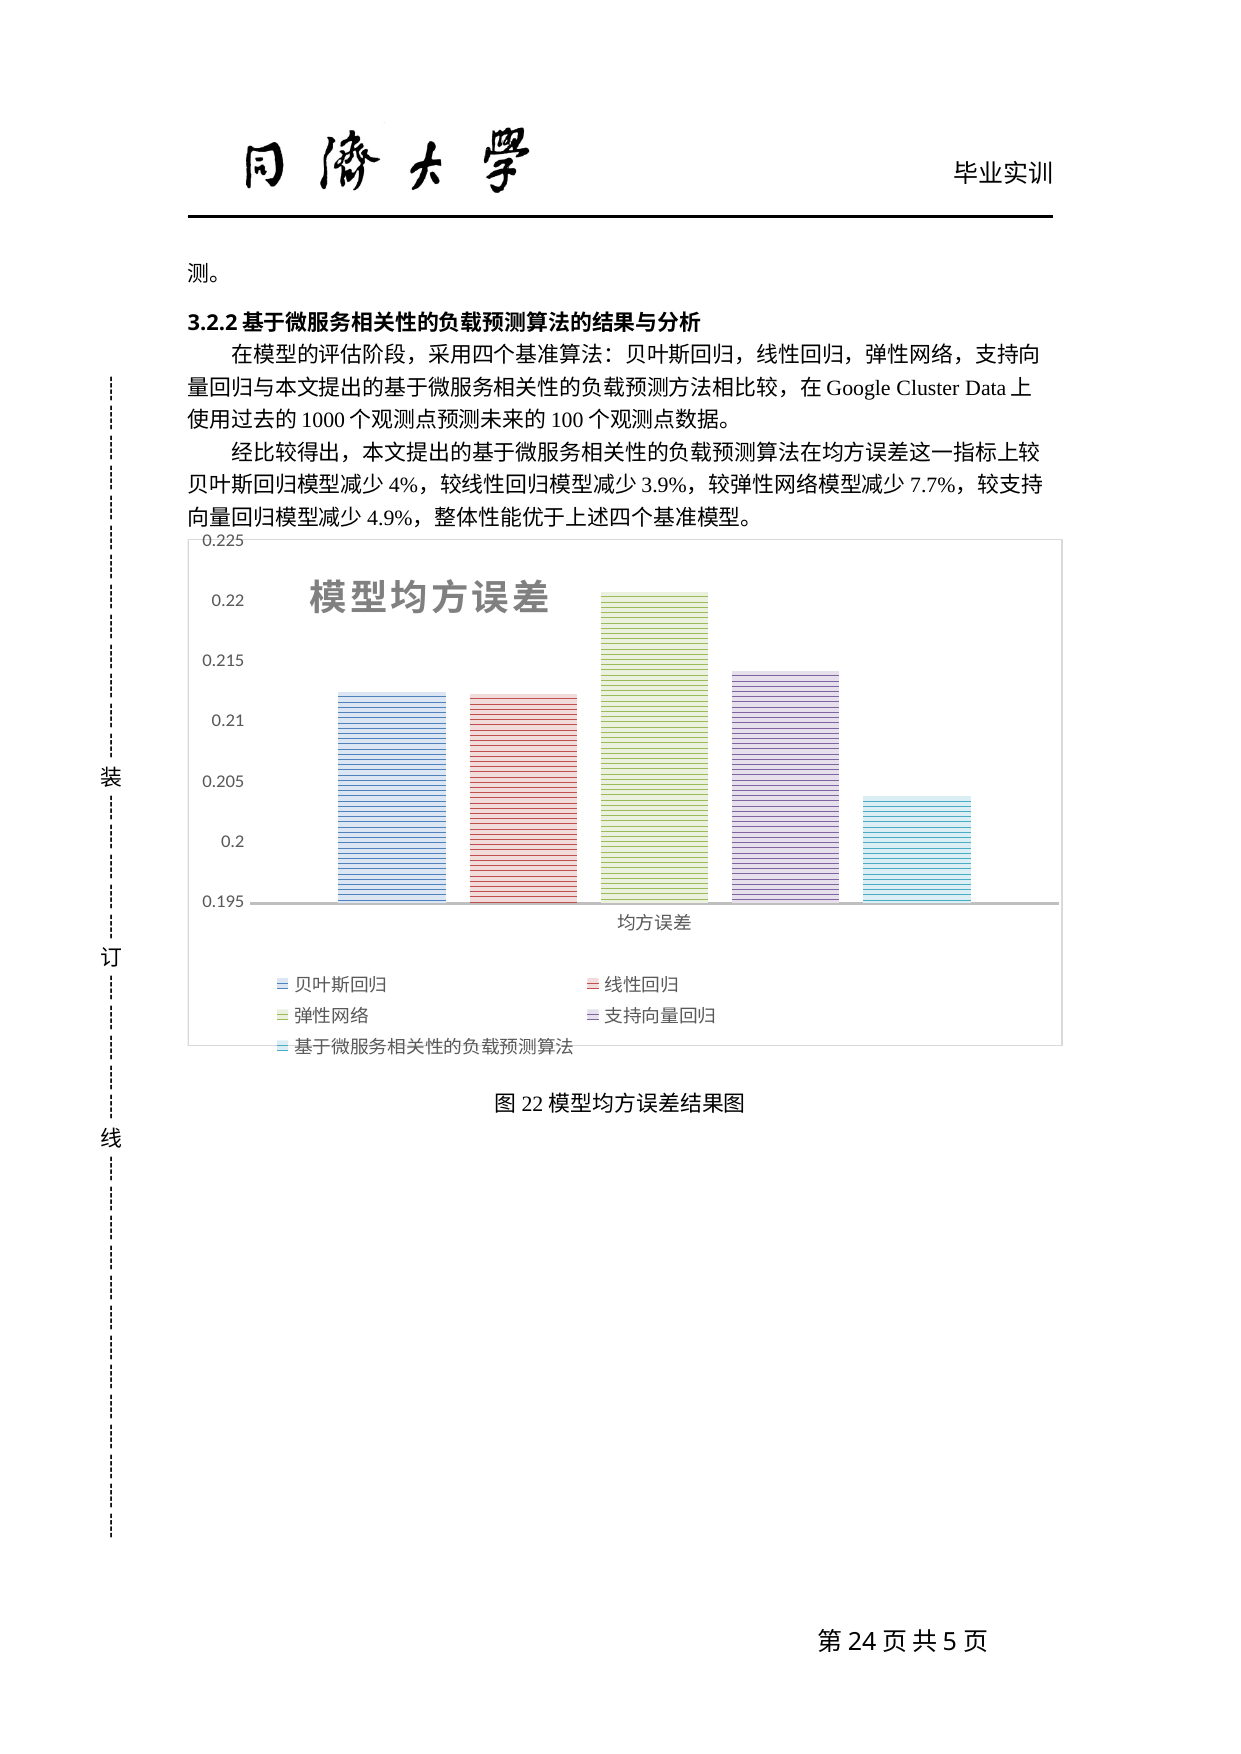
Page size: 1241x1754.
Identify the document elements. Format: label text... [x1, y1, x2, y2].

picture [224, 119, 547, 198]
text 在模型的评估阶段，采用四个基准算法：贝叶斯回归，线性回归，弹性网络，支持向量回归与本文提出的基于微服务相关性的负载预测方法相比较，在Google Cluster Data上使用过去的1000个观测点预测未来的100个观测点数据。 [187, 338, 1053, 435]
text 经比较得出，本文提出的基于微服务相关性的负载预测算法在均方误差这一指标上较贝叶斯回归模型减少4%，较线性回归模型减少3.9%，较弹性网络模型减少7.7%，较支持向量回归模型减少4.9%，整体性能优于上述四个基准模型。 [187, 435, 1053, 533]
subtitle 3.2.2基于微服务相关性的负载预测算法的结果与分析 [187, 305, 1053, 338]
text 在可视化界面上，通过类聊天室消息推送的模式实现了不同订阅名称的消息分离，用户可同时监控不同Pod的运行状态并使用不同的预测模型对Pod未来的运行状态进行预测。 [187, 256, 1053, 289]
text 图 22 模型均方误差结果图 [187, 1085, 1053, 1118]
